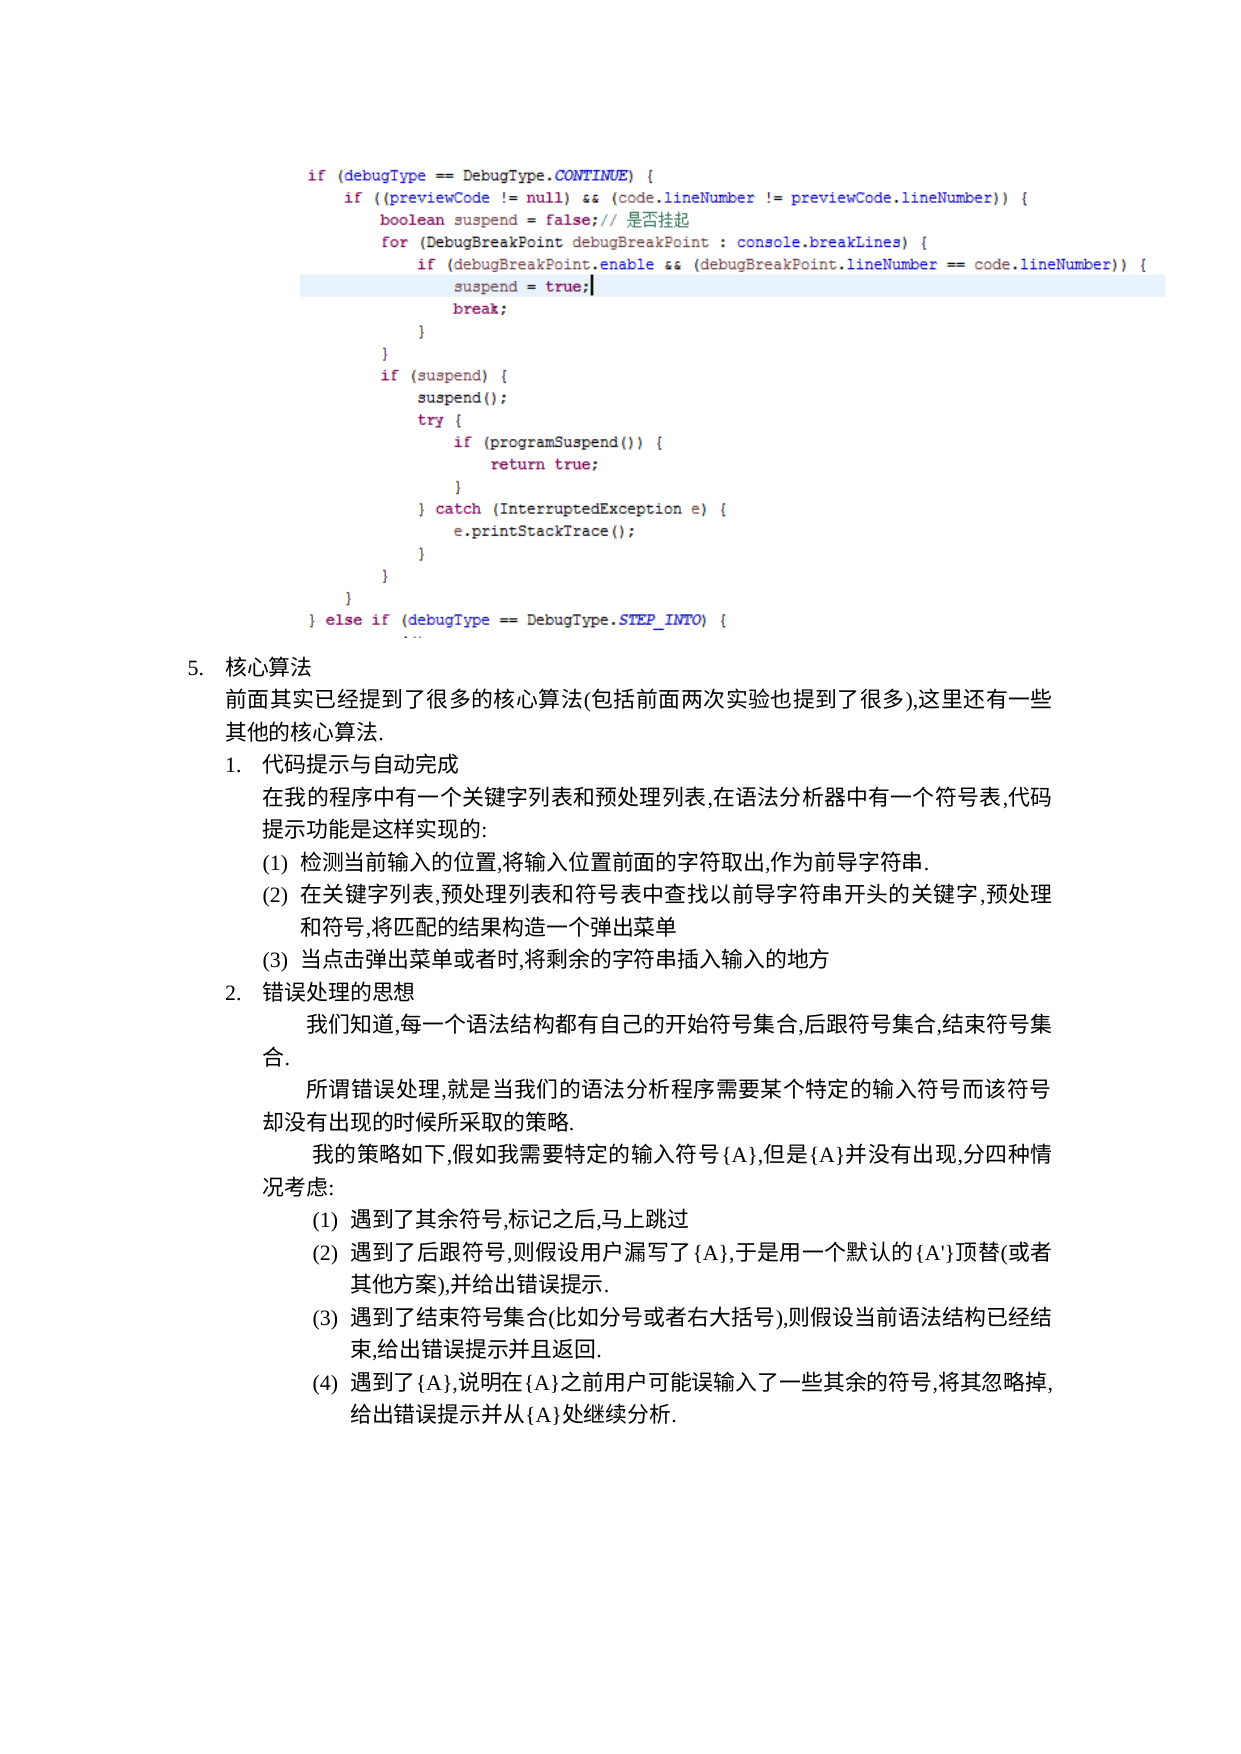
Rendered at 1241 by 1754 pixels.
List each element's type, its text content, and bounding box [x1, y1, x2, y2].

list 我的策略如下,假如我需要特定的输入符号{A},但是{A}并没有出现,分四种情况考虑: [262, 1137, 1053, 1202]
list 检测当前输入的位置,将输入位置前面的字符取出,作为前导字符串. [262, 844, 1053, 877]
list 当点击弹出菜单或者时,将剩余的字符串插入输入的地方 [262, 942, 1053, 974]
list 在我的程序中有一个关键字列表和预处理列表,在语法分析器中有一个符号表,代码提示功能是这样实现的: [262, 779, 1053, 844]
list 遇到了{A},说明在{A}之前用户可能误输入了一些其余的符号,将其忽略掉, 给出错误提示并从{A}处继续分析. [312, 1364, 1053, 1429]
list 核心算法 [187, 649, 1053, 682]
list 遇到了后跟符号,则假设用户漏写了{A},于是用一个默认的{A'}顶替(或者其他方案),并给出错误提示. [312, 1234, 1053, 1299]
picture [300, 162, 1166, 638]
list 我们知道,每一个语法结构都有自己的开始符号集合,后跟符号集合,结束符号集合. [262, 1007, 1053, 1072]
list 错误处理的思想 [225, 974, 1053, 1007]
list 代码提示与自动完成 [225, 747, 1053, 779]
list 所谓错误处理,就是当我们的语法分析程序需要某个特定的输入符号而该符号却没有出现的时候所采取的策略. [262, 1072, 1053, 1137]
list 遇到了其余符号,标记之后,马上跳过 [312, 1202, 1053, 1234]
list 前面其实已经提到了很多的核心算法(包括前面两次实验也提到了很多),这里还有一些其他的核心算法. [225, 682, 1053, 747]
list 遇到了结束符号集合(比如分号或者右大括号),则假设当前语法结构已经结束,给出错误提示并且返回. [312, 1299, 1053, 1364]
list 在关键字列表,预处理列表和符号表中查找以前导字符串开头的关键字,预处理和符号,将匹配的结果构造一个弹出菜单 [262, 877, 1053, 942]
